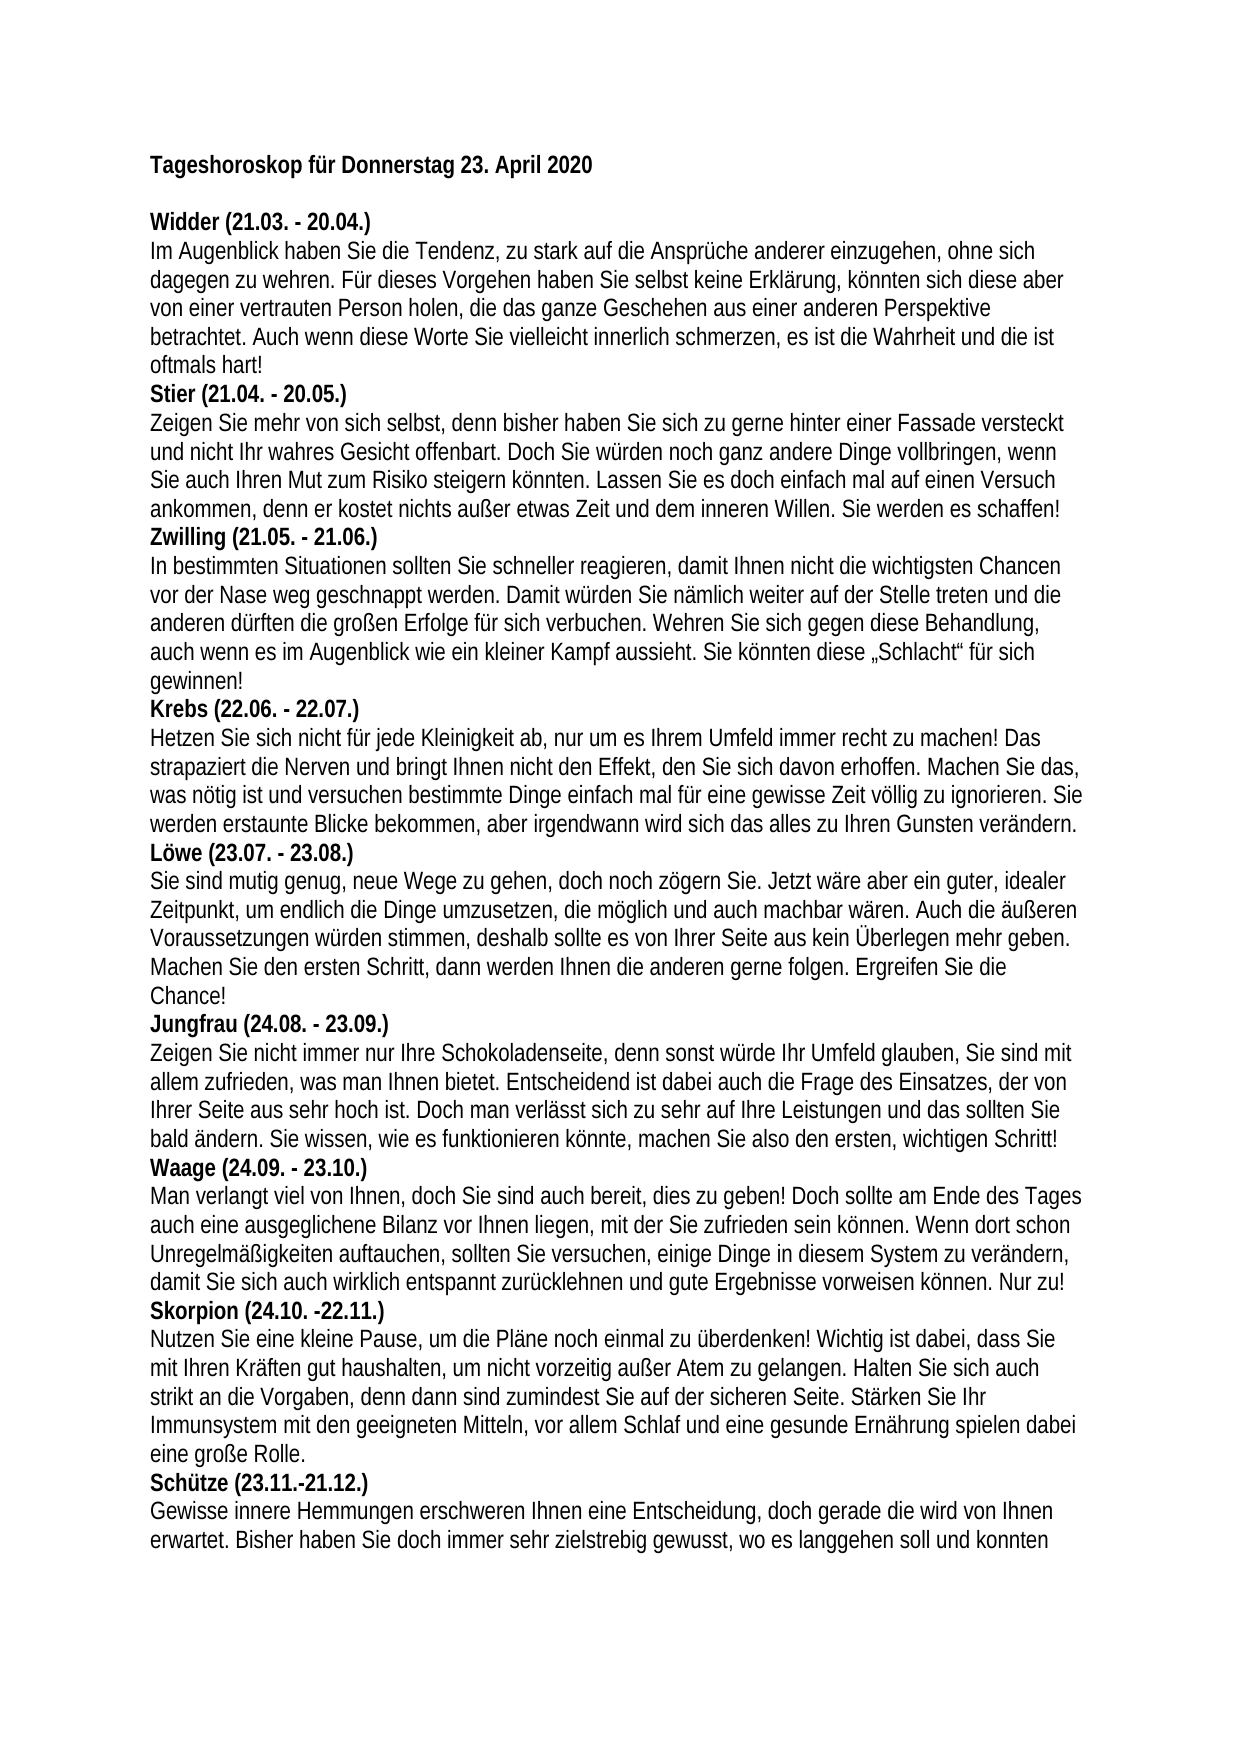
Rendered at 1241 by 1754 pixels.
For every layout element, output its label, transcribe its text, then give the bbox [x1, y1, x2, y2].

text Zeigen Sie nicht immer nur Ihre Schokoladenseite, denn sonst würde Ihr Umfeld glauben, Sie sind mit allem zufrieden, was man Ihnen bietet. Entscheidend ist dabei auch die Frage des Einsatzes, der von Ihrer Seite aus sehr hoch ist. Doch man verlässt sich zu sehr auf Ihre Leistungen und das sollten Sie bald ändern. Sie wissen, wie es funktionieren könnte, machen Sie also den ersten, wichtigen Schritt! [150, 1038, 1090, 1153]
text Nutzen Sie eine kleine Pause, um die Pläne noch einmal zu überdenken! Wichtig ist dabei, dass Sie mit Ihren Kräften gut haushalten, um nicht vorzeitig außer Atem zu gelangen. Halten Sie sich auch strikt an die Vorgaben, denn dann sind zumindest Sie auf der sicheren Seite. Stärken Sie Ihr Immunsystem mit den geeigneten Mitteln, vor allem Schlaf und eine gesunde Ernährung spielen dabei eine große Rolle. [150, 1324, 1090, 1468]
text Hetzen Sie sich nicht für jede Kleinigkeit ab, nur um es Ihrem Umfeld immer recht zu machen! Das strapaziert die Nerven und bringt Ihnen nicht den Effekt, den Sie sich davon erhoffen. Machen Sie das, was nötig ist und versuchen bestimmte Dinge einfach mal für eine gewisse Zeit völlig zu ignorieren. Sie werden erstaunte Blicke bekommen, aber irgendwann wird sich das alles zu Ihren Gunsten verändern. [150, 723, 1090, 837]
text Krebs (22.06. - 22.07.) [150, 694, 1090, 723]
text Stier (21.04. - 20.05.) [150, 379, 1090, 408]
text Im Augenblick haben Sie die Tendenz, zu stark auf die Ansprüche anderer einzugehen, ohne sich dagegen zu wehren. Für dieses Vorgehen haben Sie selbst keine Erklärung, könnten sich diese aber von einer vertrauten Person holen, die das ganze Geschehen aus einer anderen Perspektive betrachtet. Auch wenn diese Worte Sie vielleicht innerlich schmerzen, es ist die Wahrheit und die ist oftmals hart! [150, 236, 1090, 379]
text Löwe (23.07. - 23.08.) [150, 837, 1090, 866]
text Sie sind mutig genug, neue Wege zu gehen, doch noch zögern Sie. Jetzt wäre aber ein guter, idealer Zeitpunkt, um endlich die Dinge umzusetzen, die möglich und auch machbar wären. Auch die äußeren Voraussetzungen würden stimmen, deshalb sollte es von Ihrer Seite aus kein Überlegen mehr geben. Machen Sie den ersten Schritt, dann werden Ihnen die anderen gerne folgen. Ergreifen Sie die Chance! [150, 866, 1090, 1009]
text Zwilling (21.05. - 21.06.) [150, 522, 1090, 551]
text Jungfrau (24.08. - 23.09.) [150, 1009, 1090, 1038]
text Zeigen Sie mehr von sich selbst, denn bisher haben Sie sich zu gerne hinter einer Fassade versteckt und nicht Ihr wahres Gesicht offenbart. Doch Sie würden noch ganz andere Dinge vollbringen, wenn Sie auch Ihren Mut zum Risiko steigern könnten. Lassen Sie es doch einfach mal auf einen Versuch ankommen, denn er kostet nichts außer etwas Zeit und dem inneren Willen. Sie werden es schaffen! [150, 408, 1090, 522]
text Schütze (23.11.-21.12.) [150, 1468, 1090, 1496]
text Skorpion (24.10. -22.11.) [150, 1296, 1090, 1324]
text Widder (21.03. - 20.04.) [150, 207, 1090, 236]
text Waage (24.09. - 23.10.) [150, 1153, 1090, 1181]
text In bestimmten Situationen sollten Sie schneller reagieren, damit Ihnen nicht die wichtigsten Chancen vor der Nase weg geschnappt werden. Damit würden Sie nämlich weiter auf der Stelle treten und die anderen dürften die großen Erfolge für sich verbuchen. Wehren Sie sich gegen diese Behandlung, auch wenn es im Augenblick wie ein kleiner Kampf aussieht. Sie könnten diese „Schlacht“ für sich gewinnen! [150, 551, 1090, 694]
text Man verlangt viel von Ihnen, doch Sie sind auch bereit, dies zu geben! Doch sollte am Ende des Tages auch eine ausgeglichene Bilanz vor Ihnen liegen, mit der Sie zufrieden sein können. Wenn dort schon Unregelmäßigkeiten auftauchen, sollten Sie versuchen, einige Dinge in diesem System zu verändern, damit Sie sich auch wirklich entspannt zurücklehnen und gute Ergebnisse vorweisen können. Nur zu! [150, 1181, 1090, 1296]
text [150, 1496, 1090, 1554]
text Tageshoroskop für Donnerstag 23. April 2020 [150, 150, 1090, 179]
